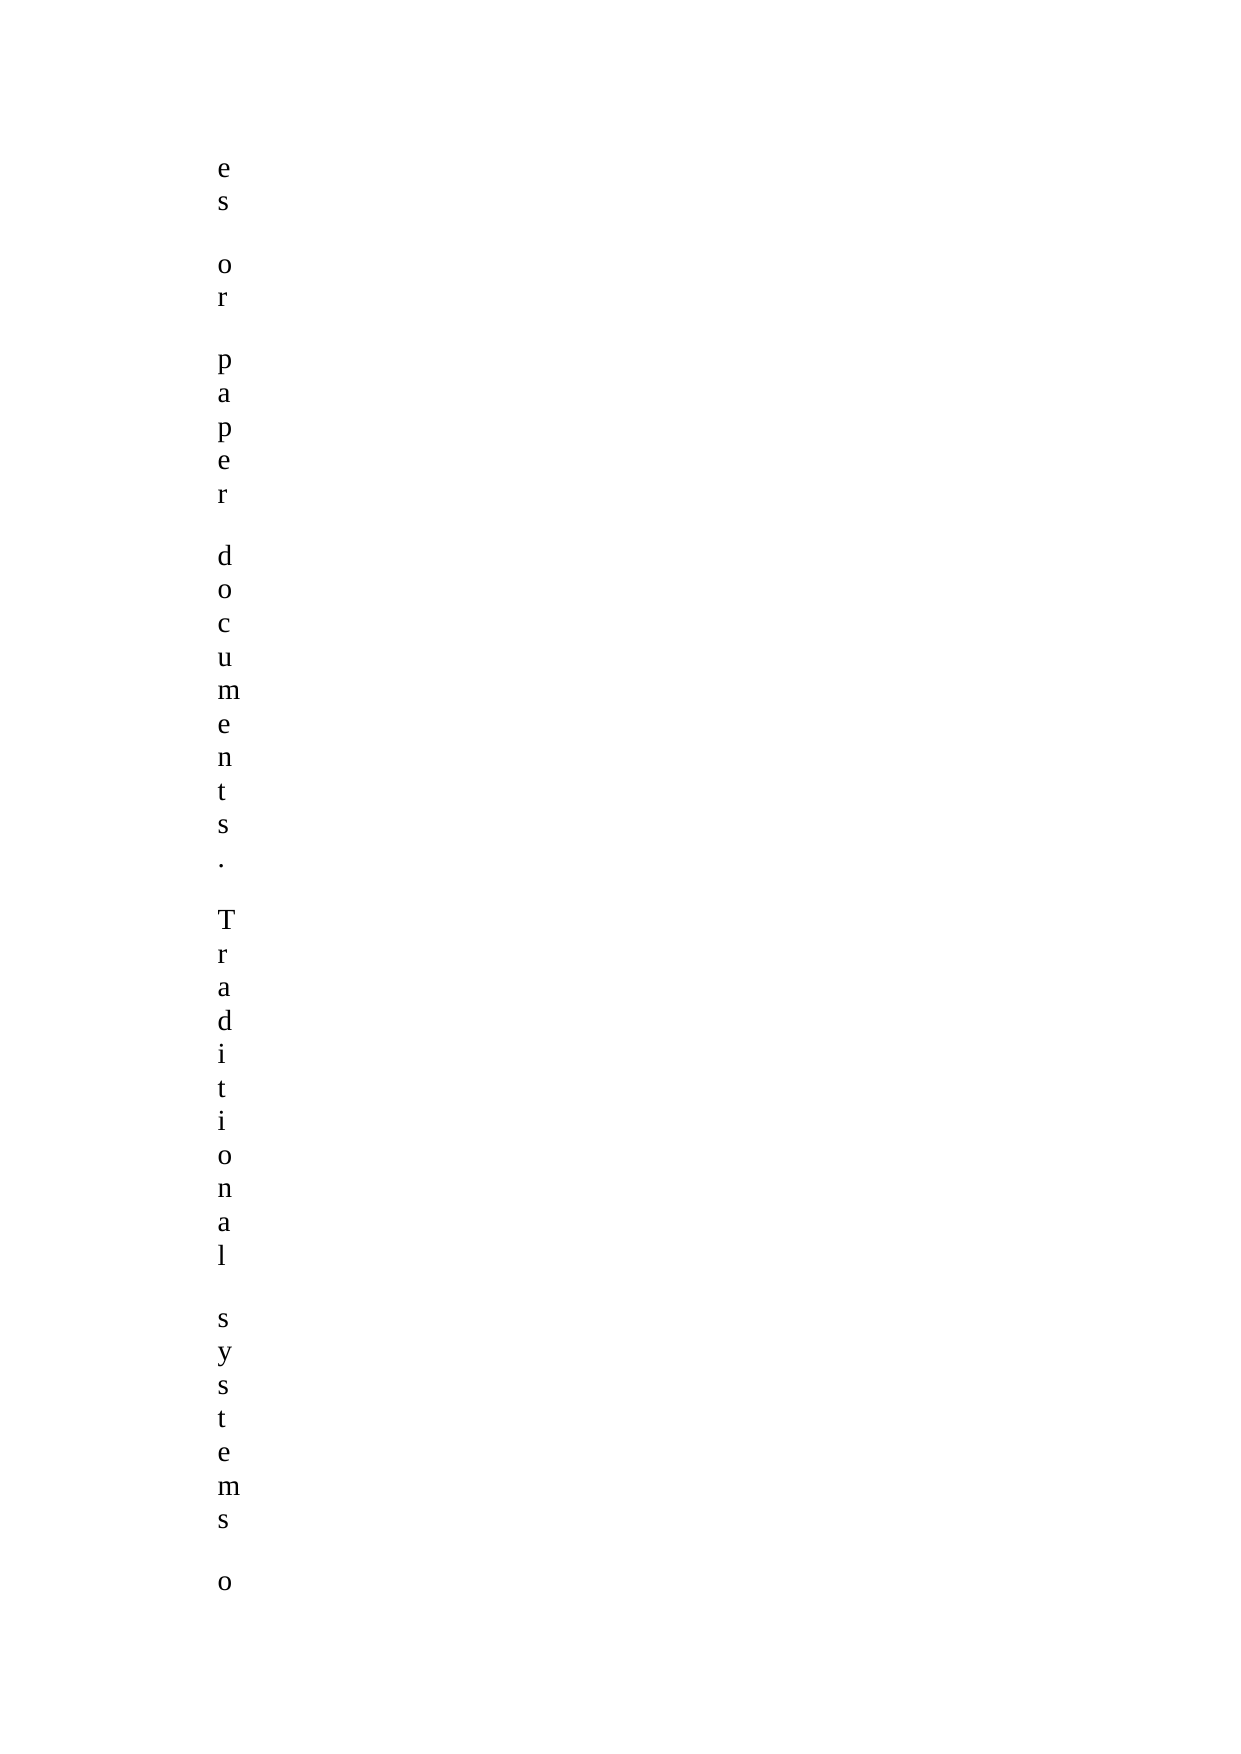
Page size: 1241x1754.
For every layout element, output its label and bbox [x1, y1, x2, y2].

list [180, 150, 222, 1597]
